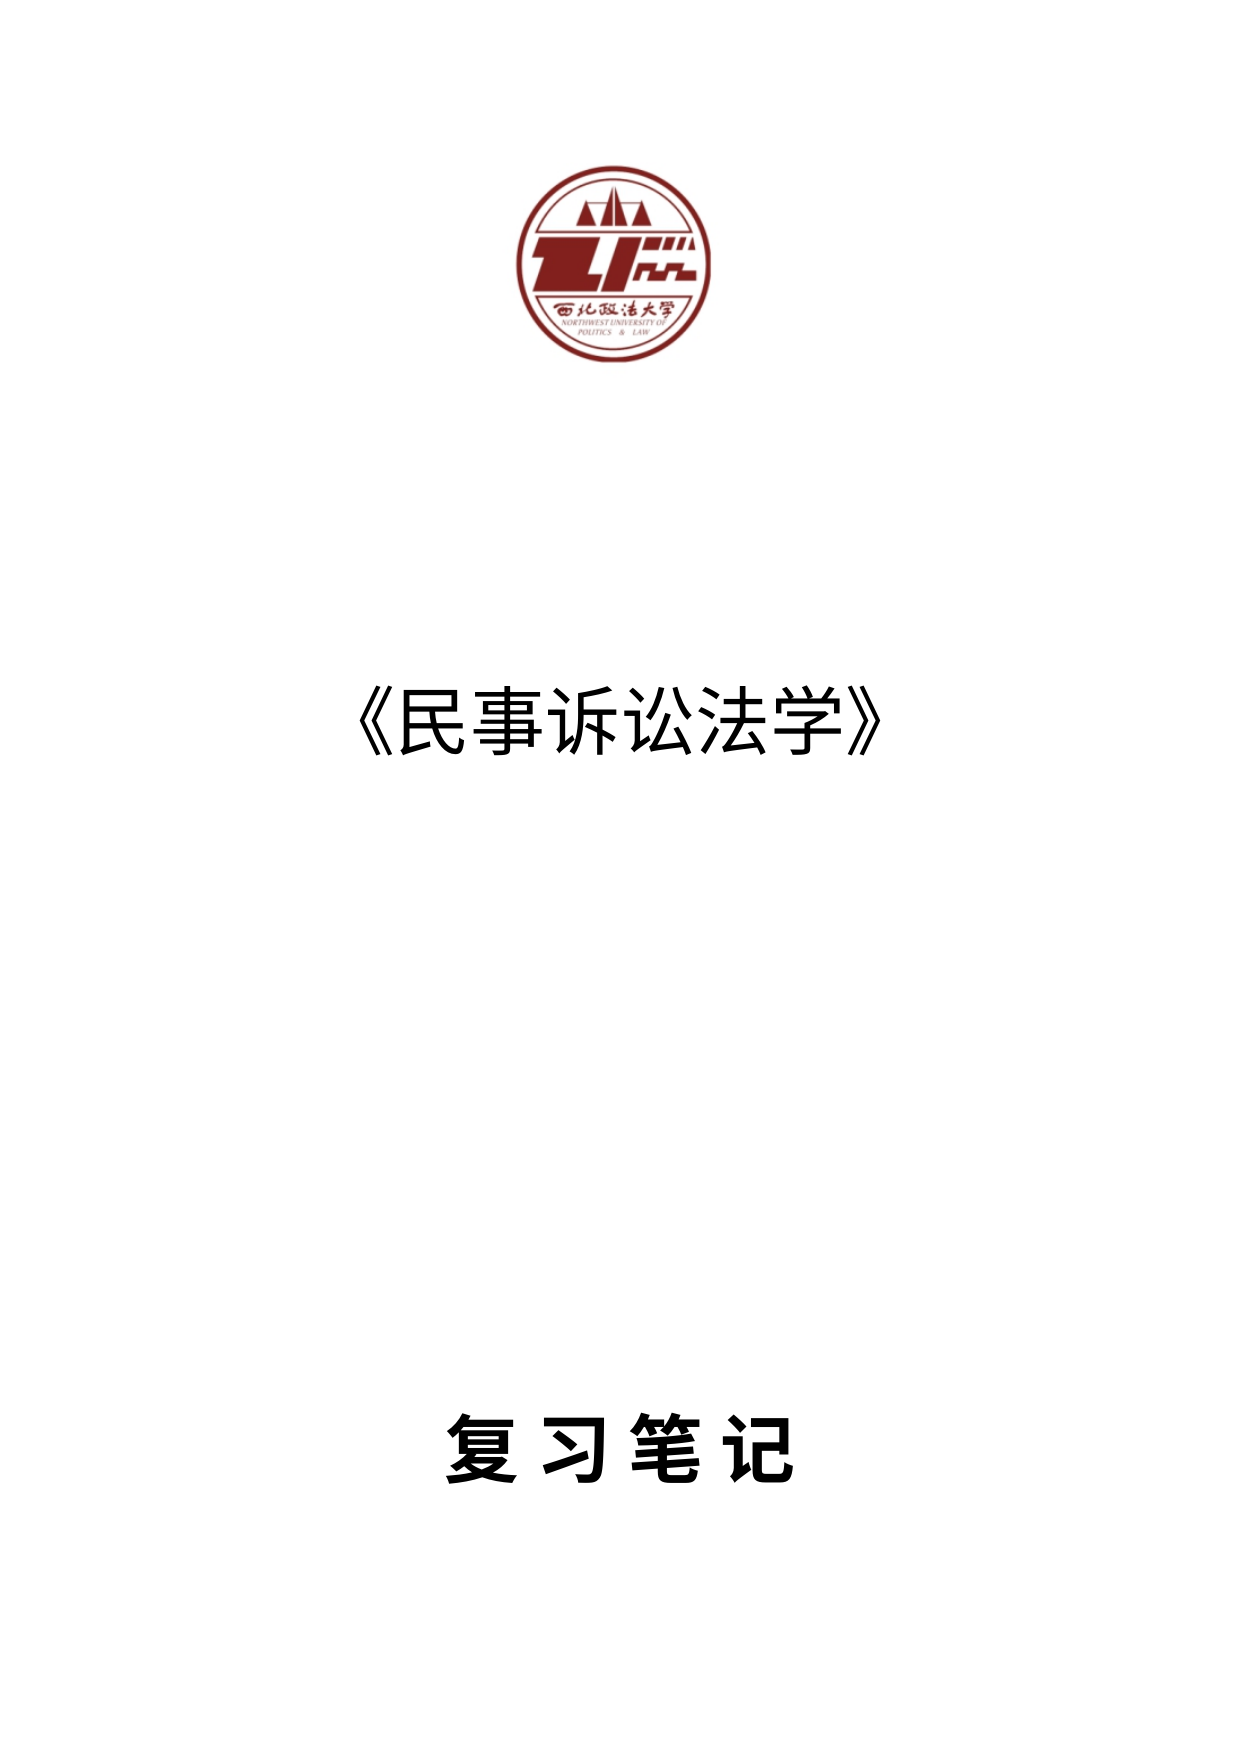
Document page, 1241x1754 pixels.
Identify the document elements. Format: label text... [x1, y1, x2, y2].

text 复 习 笔 记 [187, 1379, 1053, 1509]
picture [485, 162, 755, 381]
text 《民事诉讼法学》 [187, 652, 1053, 782]
